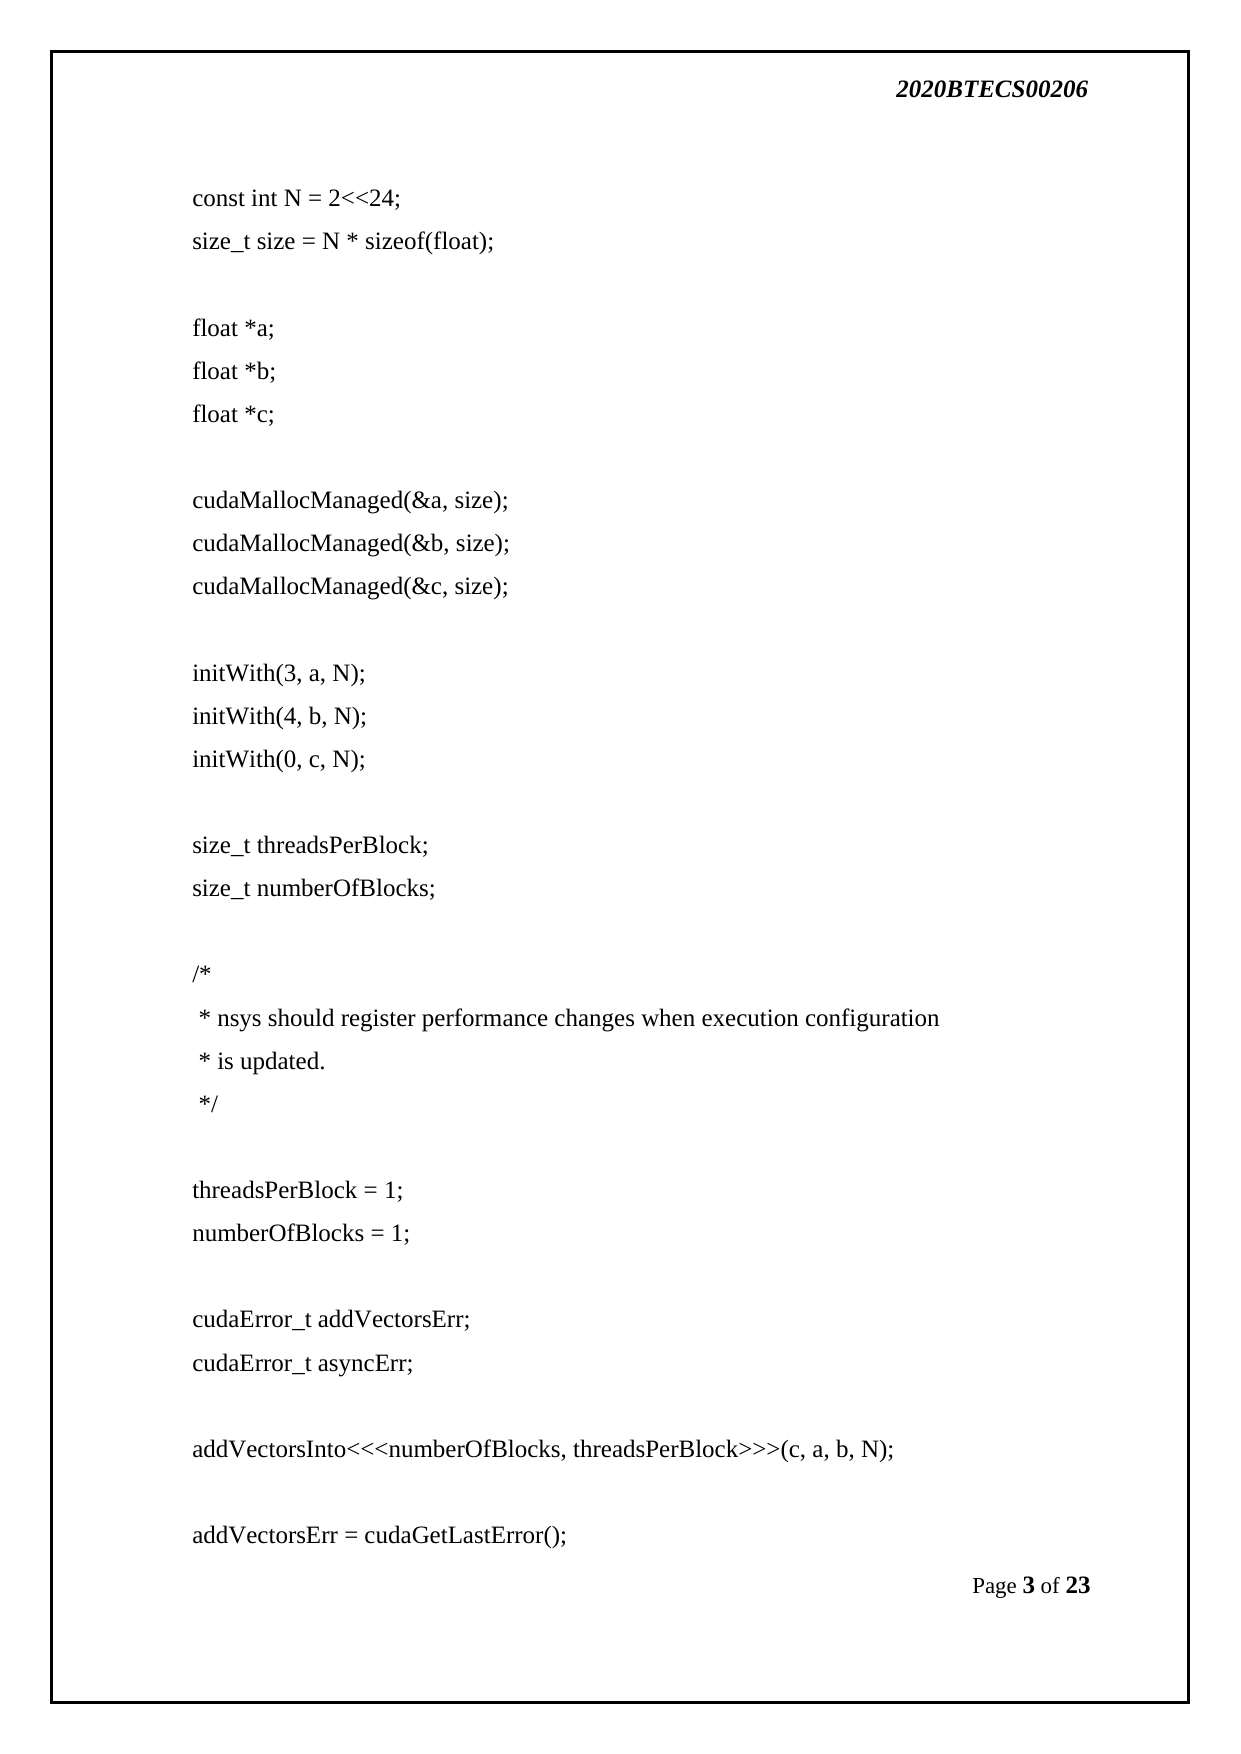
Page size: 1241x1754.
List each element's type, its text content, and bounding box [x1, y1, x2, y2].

list cudaMallocManaged(&c, size); [179, 571, 1090, 600]
list float *b; [179, 356, 1090, 384]
list cudaError_t asyncErr; [179, 1348, 1090, 1376]
list * is updated. [179, 1046, 1090, 1074]
list cudaMallocManaged(&b, size); [179, 528, 1090, 557]
list */ [179, 1089, 1090, 1118]
list initWith(4, b, N); [179, 701, 1090, 729]
list threadsPerBlock = 1; [179, 1175, 1090, 1204]
list * nsys should register performance changes when execution configuration [179, 1003, 1090, 1031]
list cudaError_t addVectorsErr; [179, 1304, 1090, 1333]
list addVectorsInto<<<numberOfBlocks, threadsPerBlock>>>(c, a, b, N); [179, 1434, 1090, 1463]
list float *c; [179, 399, 1090, 428]
list const int N = 2<<24; [179, 183, 1090, 212]
list size_t threadsPerBlock; [179, 830, 1090, 859]
list initWith(0, c, N); [179, 744, 1090, 773]
list size_t size = N * sizeof(float); [179, 226, 1090, 255]
list /* [179, 959, 1090, 988]
list cudaMallocManaged(&a, size); [179, 485, 1090, 514]
list float *a; [179, 313, 1090, 341]
list size_t numberOfBlocks; [179, 873, 1090, 902]
list initWith(3, a, N); [179, 658, 1090, 686]
list numberOfBlocks = 1; [179, 1218, 1090, 1247]
list addVectorsErr = cudaGetLastError(); [179, 1520, 1090, 1549]
